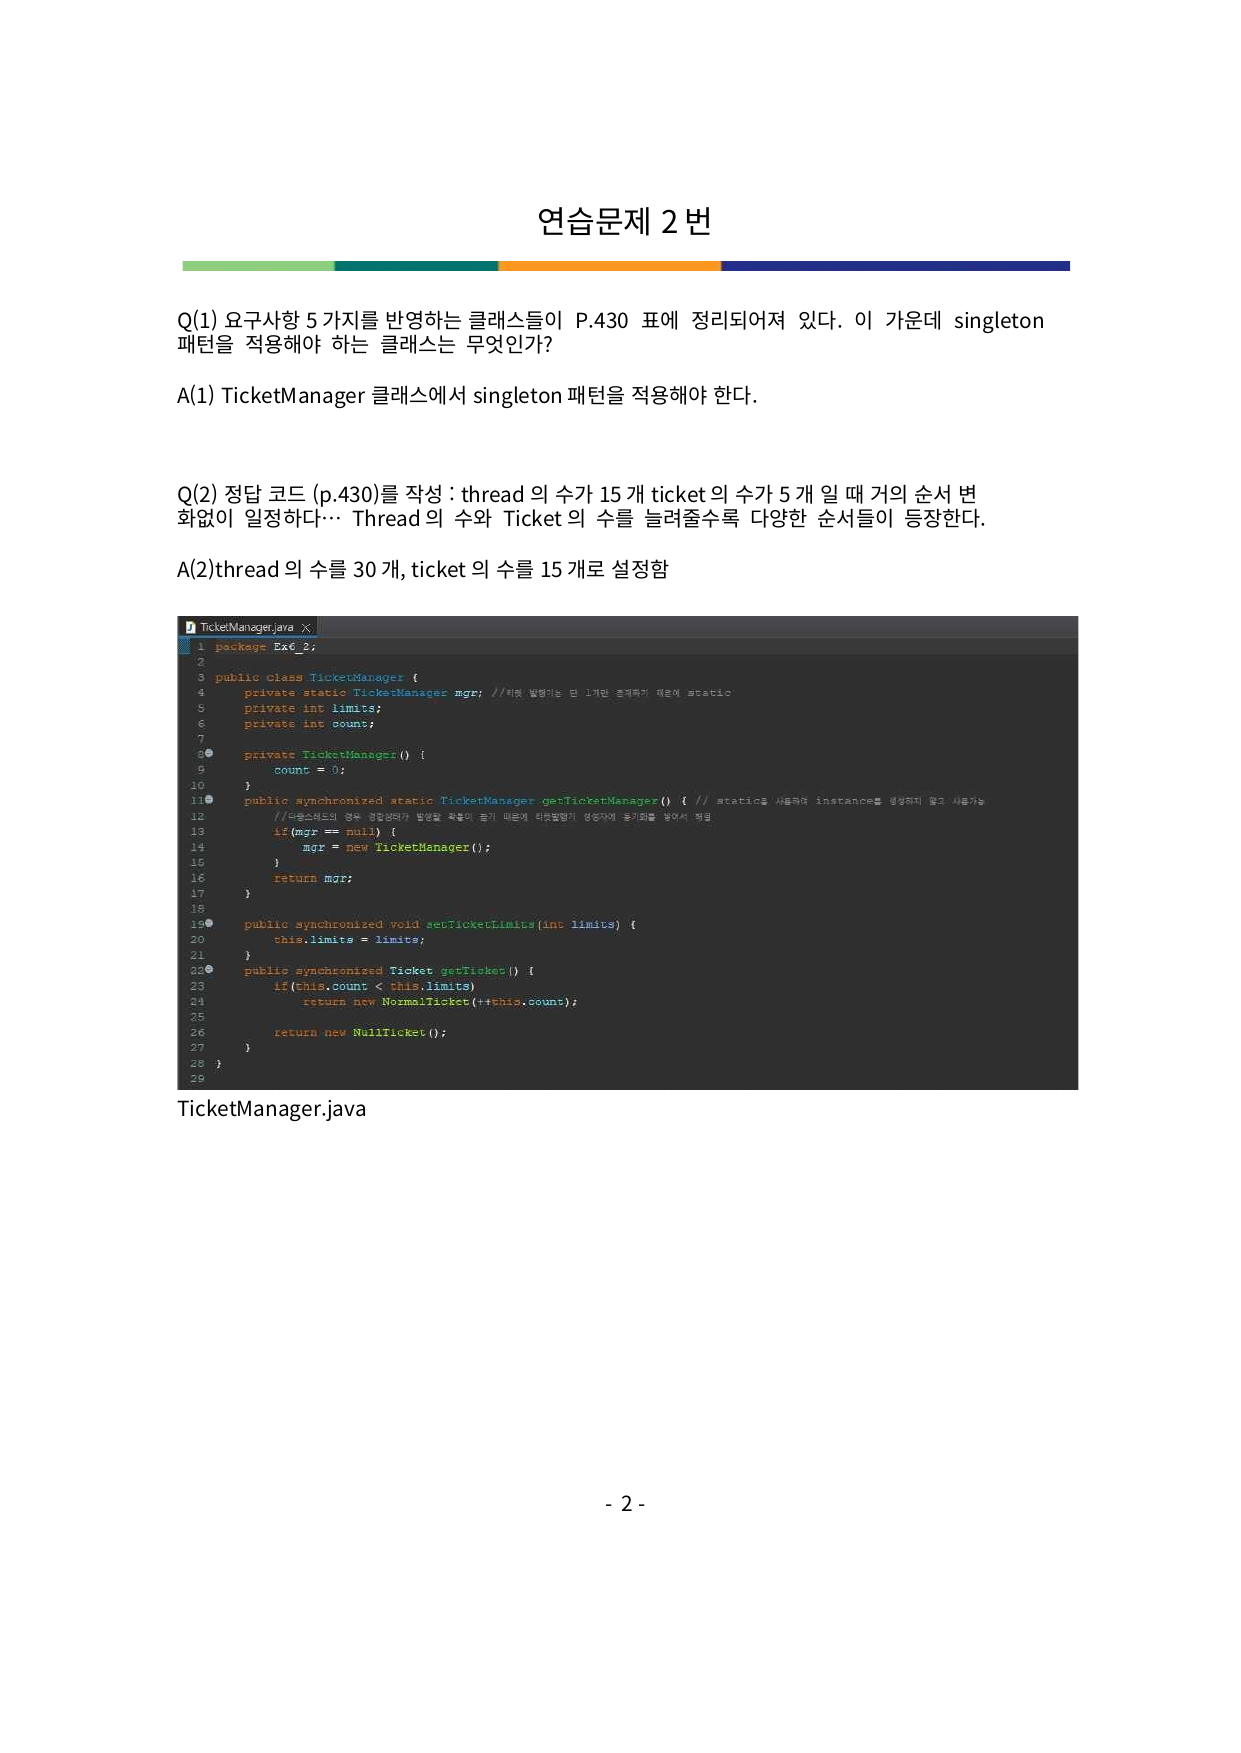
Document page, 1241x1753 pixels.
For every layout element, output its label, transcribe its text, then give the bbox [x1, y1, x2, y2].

text - 2 - [530, 1487, 720, 1517]
text A(1) TicketManager 클래스에서 singleton패턴을 적용해야 한다. [177, 379, 1084, 409]
text A(2)thread의 수를 30개, ticket의 수를 15개로 설정함 [177, 553, 1084, 583]
text 연습문제 2번 [530, 197, 720, 242]
picture [182, 261, 1071, 271]
text Q(1) 요구사항 5가지를 반영하는 클래스들이 P.430 표에 정리되어져 있다. 이 가운데 singleton 패턴을 적용해야 하는 클래스는 무엇인가? [177, 309, 1052, 358]
picture [177, 616, 1079, 1090]
text Q(2) 정답 코드 (p.430)를 작성 : thread의 수가 15개 ticket의 수가 5개 일 때 거의 순서 변 화없이 일정하다… Thread의 수와 Ticket의 수를 늘려줄수록 다양한 순서들이 등장한다. [177, 483, 1052, 532]
